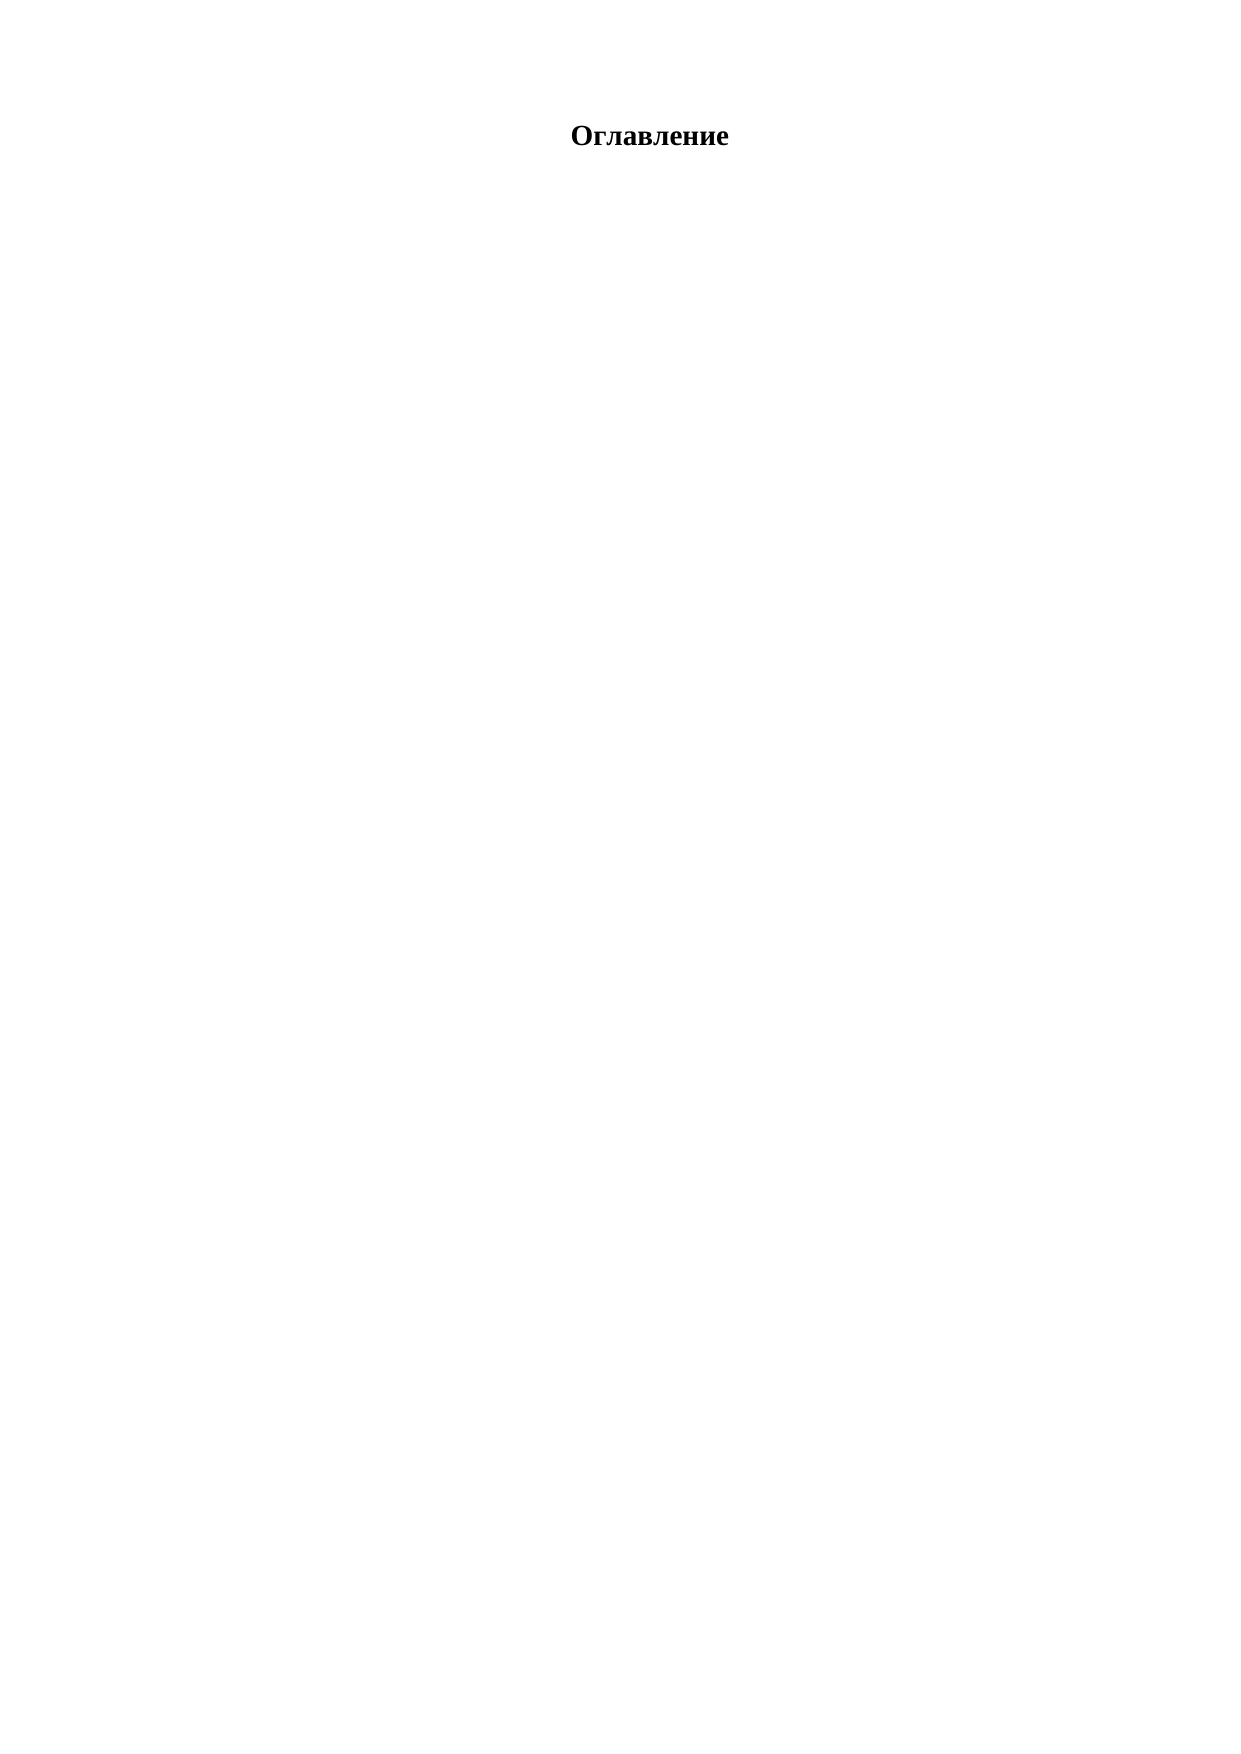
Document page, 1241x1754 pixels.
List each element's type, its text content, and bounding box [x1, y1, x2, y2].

text Оглавление [177, 118, 1122, 152]
